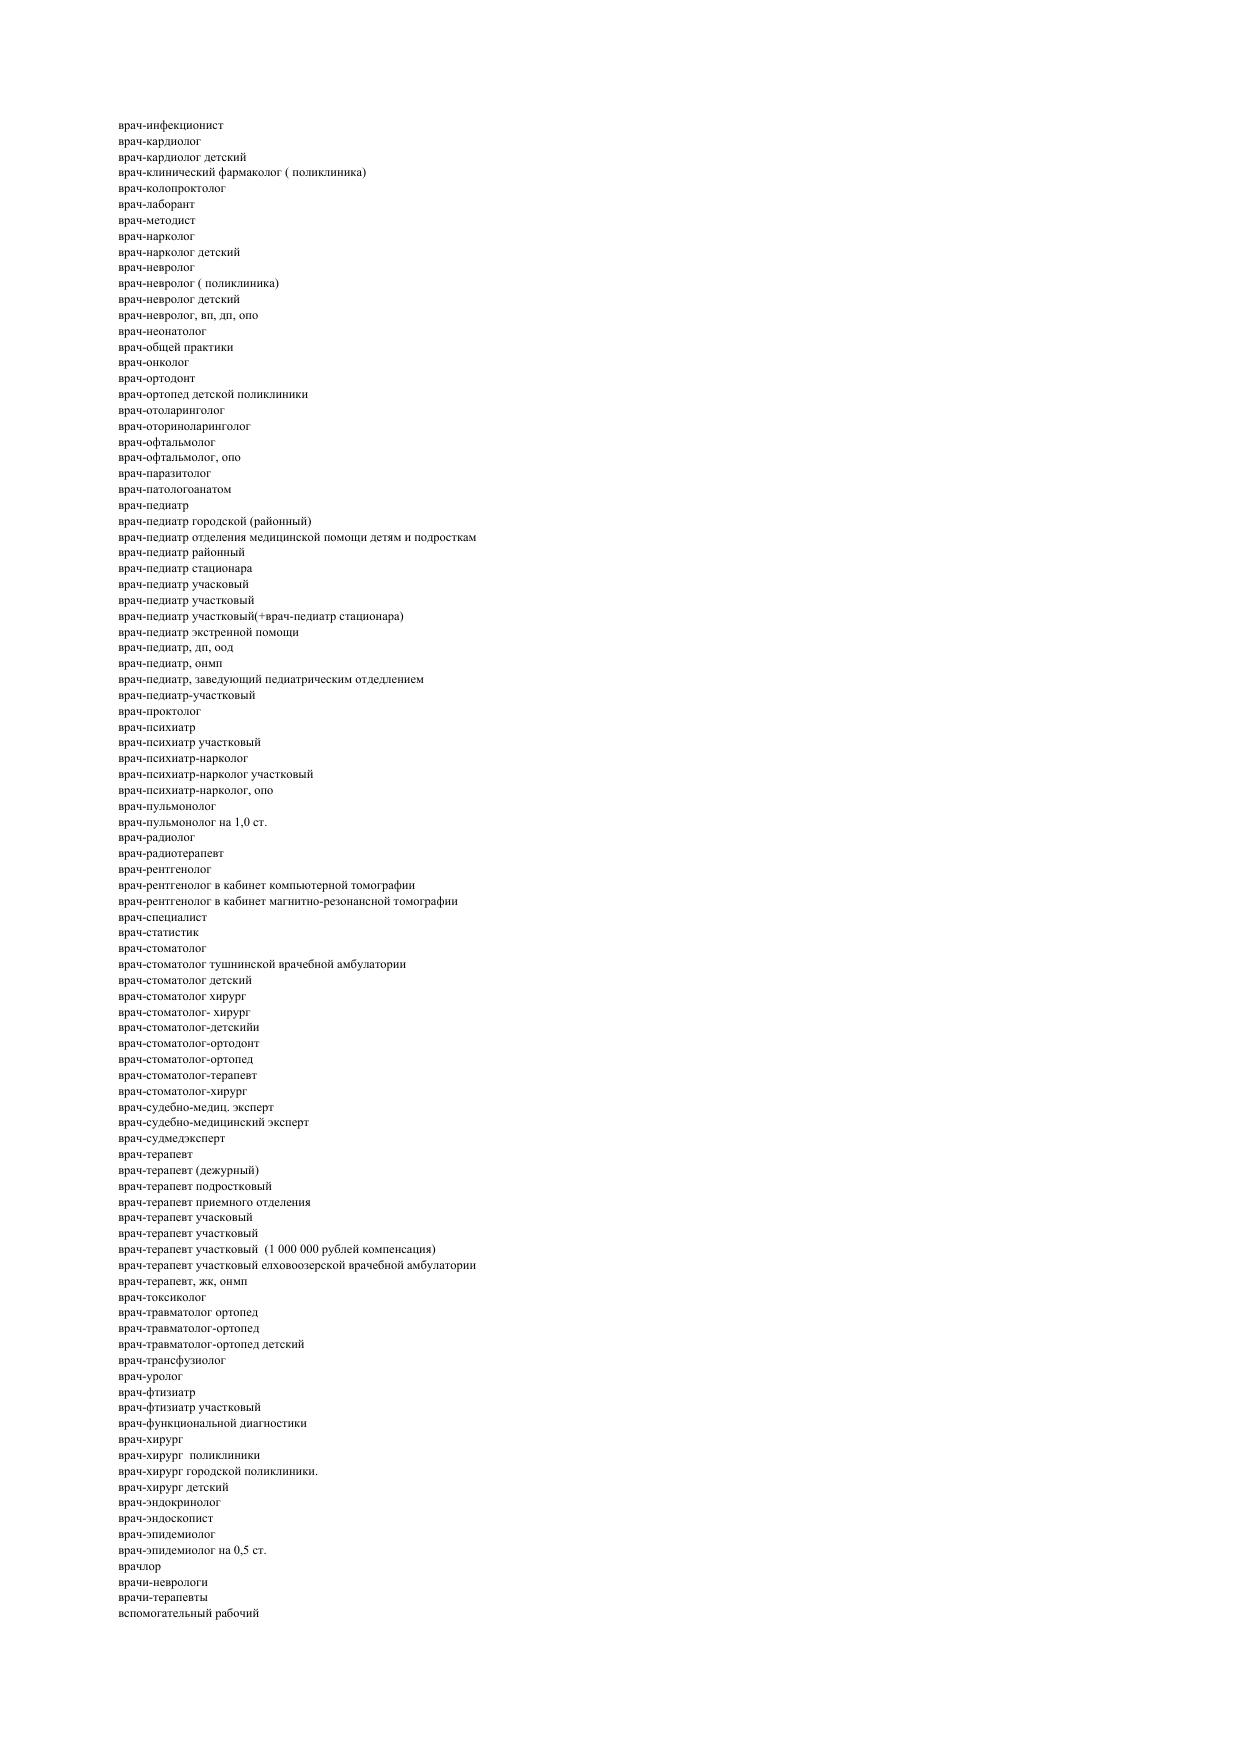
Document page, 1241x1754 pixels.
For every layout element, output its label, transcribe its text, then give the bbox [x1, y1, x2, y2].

text врачи-терапевты [118, 1591, 1163, 1604]
text врач-травматолог-ортопед [118, 1321, 1163, 1335]
text вспомогательный рабочий [118, 1606, 1163, 1620]
text врач-специалист [118, 910, 1163, 924]
text врач-хирург детский [118, 1480, 1163, 1494]
text врач-хирург поликлиники [118, 1448, 1163, 1462]
text врач-патологоанатом [118, 482, 1163, 496]
text врач-судебно-медиц. эксперт [118, 1100, 1163, 1114]
text врач-нарколог [118, 229, 1163, 243]
text врач-стоматолог-детскийи [118, 1021, 1163, 1034]
text врач-судебно-медицинский эксперт [118, 1116, 1163, 1129]
text врачи-неврологи [118, 1575, 1163, 1589]
text врач-педиатр участковый [118, 593, 1163, 607]
text врач-нарколог детский [118, 245, 1163, 259]
text врач-стоматолог-терапевт [118, 1068, 1163, 1082]
text врач-токсиколог [118, 1290, 1163, 1304]
text врач-офтальмолог, опо [118, 451, 1163, 464]
text врач-педиатр участковый(+врач-педиатр стационара) [118, 609, 1163, 623]
text врач-эндоскопист [118, 1511, 1163, 1525]
text врач-статистик [118, 926, 1163, 939]
text врач-кардиолог [118, 134, 1163, 148]
text врач-терапевт учасковый [118, 1211, 1163, 1224]
text врач-стоматолог-ортопед [118, 1052, 1163, 1066]
text врач-пульмонолог [118, 799, 1163, 813]
text врач-трансфузиолог [118, 1353, 1163, 1367]
text врач-стоматолог [118, 941, 1163, 955]
text врач-терапевт участковый [118, 1226, 1163, 1240]
text врач-психиатр-нарколог [118, 751, 1163, 765]
text врач-терапевт приемного отделения [118, 1195, 1163, 1209]
text врач-онколог [118, 356, 1163, 369]
text врач-педиатр [118, 498, 1163, 512]
text врач-офтальмолог [118, 435, 1163, 449]
text врач-уролог [118, 1369, 1163, 1383]
text врач-эндокринолог [118, 1496, 1163, 1509]
text врач-травматолог-ортопед детский [118, 1337, 1163, 1351]
text врач-пульмонолог на 1,0 ст. [118, 815, 1163, 829]
text врач-проктолог [118, 704, 1163, 718]
text врач-терапевт участковый елховоозерской врачебной амбулатории [118, 1258, 1163, 1272]
text врач-радиолог [118, 831, 1163, 844]
text врач-терапевт, жк, онмп [118, 1274, 1163, 1288]
text врач-психиатр-нарколог участковый [118, 767, 1163, 781]
text врач-общей практики [118, 340, 1163, 354]
text врач-эпидемиолог [118, 1527, 1163, 1541]
text врач-педиатр экстренной помощи [118, 625, 1163, 639]
text врач-стоматолог-ортодонт [118, 1036, 1163, 1050]
text врач-колопроктолог [118, 181, 1163, 195]
text врач-педиатр отделения медицинской помощи детям и подросткам [118, 530, 1163, 544]
text врач-фтизиатр участковый [118, 1401, 1163, 1414]
text врач-стоматолог тушнинской врачебной амбулатории [118, 957, 1163, 971]
text врач-оториноларинголог [118, 419, 1163, 433]
text врач-рентгенолог в кабинет компьютерной томографии [118, 878, 1163, 892]
text врач-отоларинголог [118, 403, 1163, 417]
text врач-педиатр, дп, оод [118, 641, 1163, 654]
text врачлор [118, 1559, 1163, 1573]
text врач-радиотерапевт [118, 846, 1163, 860]
text врач-педиатр стационара [118, 561, 1163, 575]
text врач-педиатр городской (районный) [118, 514, 1163, 528]
text врач-методист [118, 213, 1163, 227]
text врач-рентгенолог [118, 862, 1163, 876]
text врач-клинический фармаколог ( поликлиника) [118, 166, 1163, 179]
text врач-инфекционист [118, 118, 1163, 132]
text врач-педиатр районный [118, 546, 1163, 559]
text врач-педиатр, заведующий педиатрическим отдедлением [118, 672, 1163, 686]
text врач-терапевт (дежурный) [118, 1163, 1163, 1177]
text врач-терапевт подростковый [118, 1179, 1163, 1193]
text врач-педиатр-участковый [118, 688, 1163, 702]
text врач-педиатр, онмп [118, 656, 1163, 670]
text врач-функциональной диагностики [118, 1416, 1163, 1430]
text врач-стоматолог- хирург [118, 1005, 1163, 1019]
text врач-психиатр участковый [118, 736, 1163, 749]
text врач-невролог ( поликлиника) [118, 276, 1163, 290]
text врач-невролог [118, 261, 1163, 274]
text врач-стоматолог детский [118, 973, 1163, 987]
text врач-невролог, вп, дп, опо [118, 308, 1163, 322]
text врач-ортопед детской поликлиники [118, 387, 1163, 401]
text врач-педиатр учасковый [118, 577, 1163, 591]
text врач-травматолог ортопед [118, 1306, 1163, 1319]
text врач-терапевт [118, 1147, 1163, 1161]
text врач-хирург городской поликлиники. [118, 1464, 1163, 1478]
text врач-психиатр [118, 720, 1163, 734]
text врач-стоматолог-хирург [118, 1084, 1163, 1098]
text врач-невролог детский [118, 292, 1163, 306]
text врач-стоматолог хирург [118, 989, 1163, 1003]
text врач-кардиолог детский [118, 150, 1163, 164]
text врач-ортодонт [118, 371, 1163, 385]
text врач-терапевт участковый (1 000 000 рублей компенсация) [118, 1242, 1163, 1256]
text врач-эпидемиолог на 0,5 ст. [118, 1543, 1163, 1557]
text врач-хирург [118, 1432, 1163, 1446]
text врач-паразитолог [118, 466, 1163, 480]
text врач-фтизиатр [118, 1385, 1163, 1399]
text врач-неонатолог [118, 324, 1163, 338]
text врач-рентгенолог в кабинет магнитно-резонансной томографии [118, 894, 1163, 908]
text врач-психиатр-нарколог, опо [118, 783, 1163, 797]
text врач-судмедэксперт [118, 1131, 1163, 1145]
text врач-лаборант [118, 197, 1163, 211]
